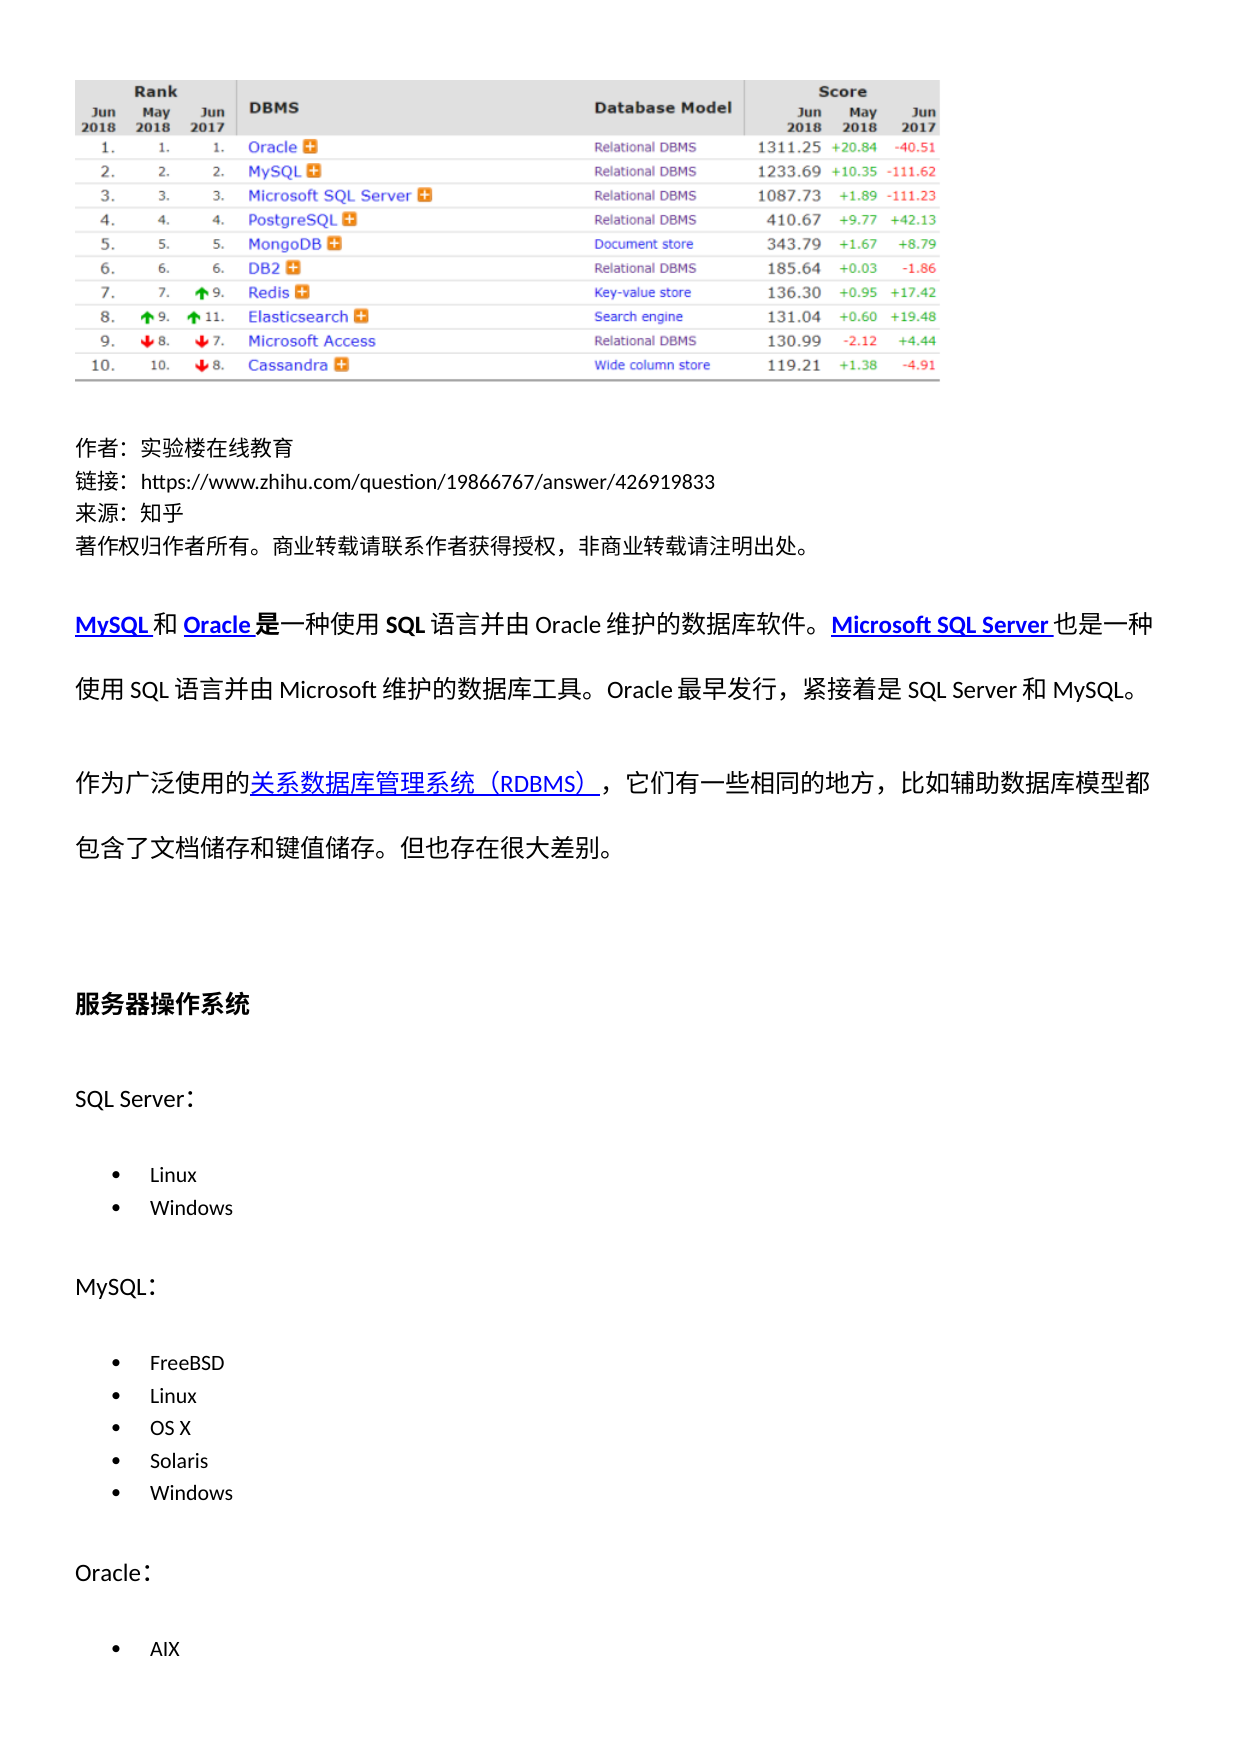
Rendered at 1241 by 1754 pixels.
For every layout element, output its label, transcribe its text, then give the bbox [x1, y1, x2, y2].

list AIX [112, 1632, 1165, 1665]
text SQL Server： [75, 1064, 1165, 1129]
list Windows [112, 1191, 1165, 1223]
text MySQL和Oracle是一种使用SQL语言并由Oracle维护的数据库软件。Microsoft SQL Server也是一种使用SQL语言并由Microsoft维护的数据库工具。Oracle最早发行，紧接着是SQL Server和MySQL。 [75, 590, 1165, 720]
list Linux [112, 1379, 1165, 1412]
list Linux [112, 1158, 1165, 1191]
text 作者：实验楼在线教育 链接：https://www.zhihu.com/question/19866767/answer/426919833 来源：知乎 著作权归作者所有。商业转载请联系作者获得授权，非商业转载请注明出处。 [75, 431, 1165, 561]
list FreeBSD [112, 1347, 1165, 1379]
text 服务器操作系统 [75, 970, 1165, 1035]
text 作为广泛使用的关系数据库管理系统（RDBMS），它们有一些相同的地方，比如辅助数据库模型都包含了文档储存和键值储存。但也存在很大差别。 [75, 749, 1165, 879]
text MySQL： [75, 1252, 1165, 1317]
picture [75, 80, 941, 384]
text Oracle： [75, 1538, 1165, 1603]
list OS X [112, 1412, 1165, 1444]
list Windows [112, 1477, 1165, 1509]
list Solaris [112, 1444, 1165, 1477]
